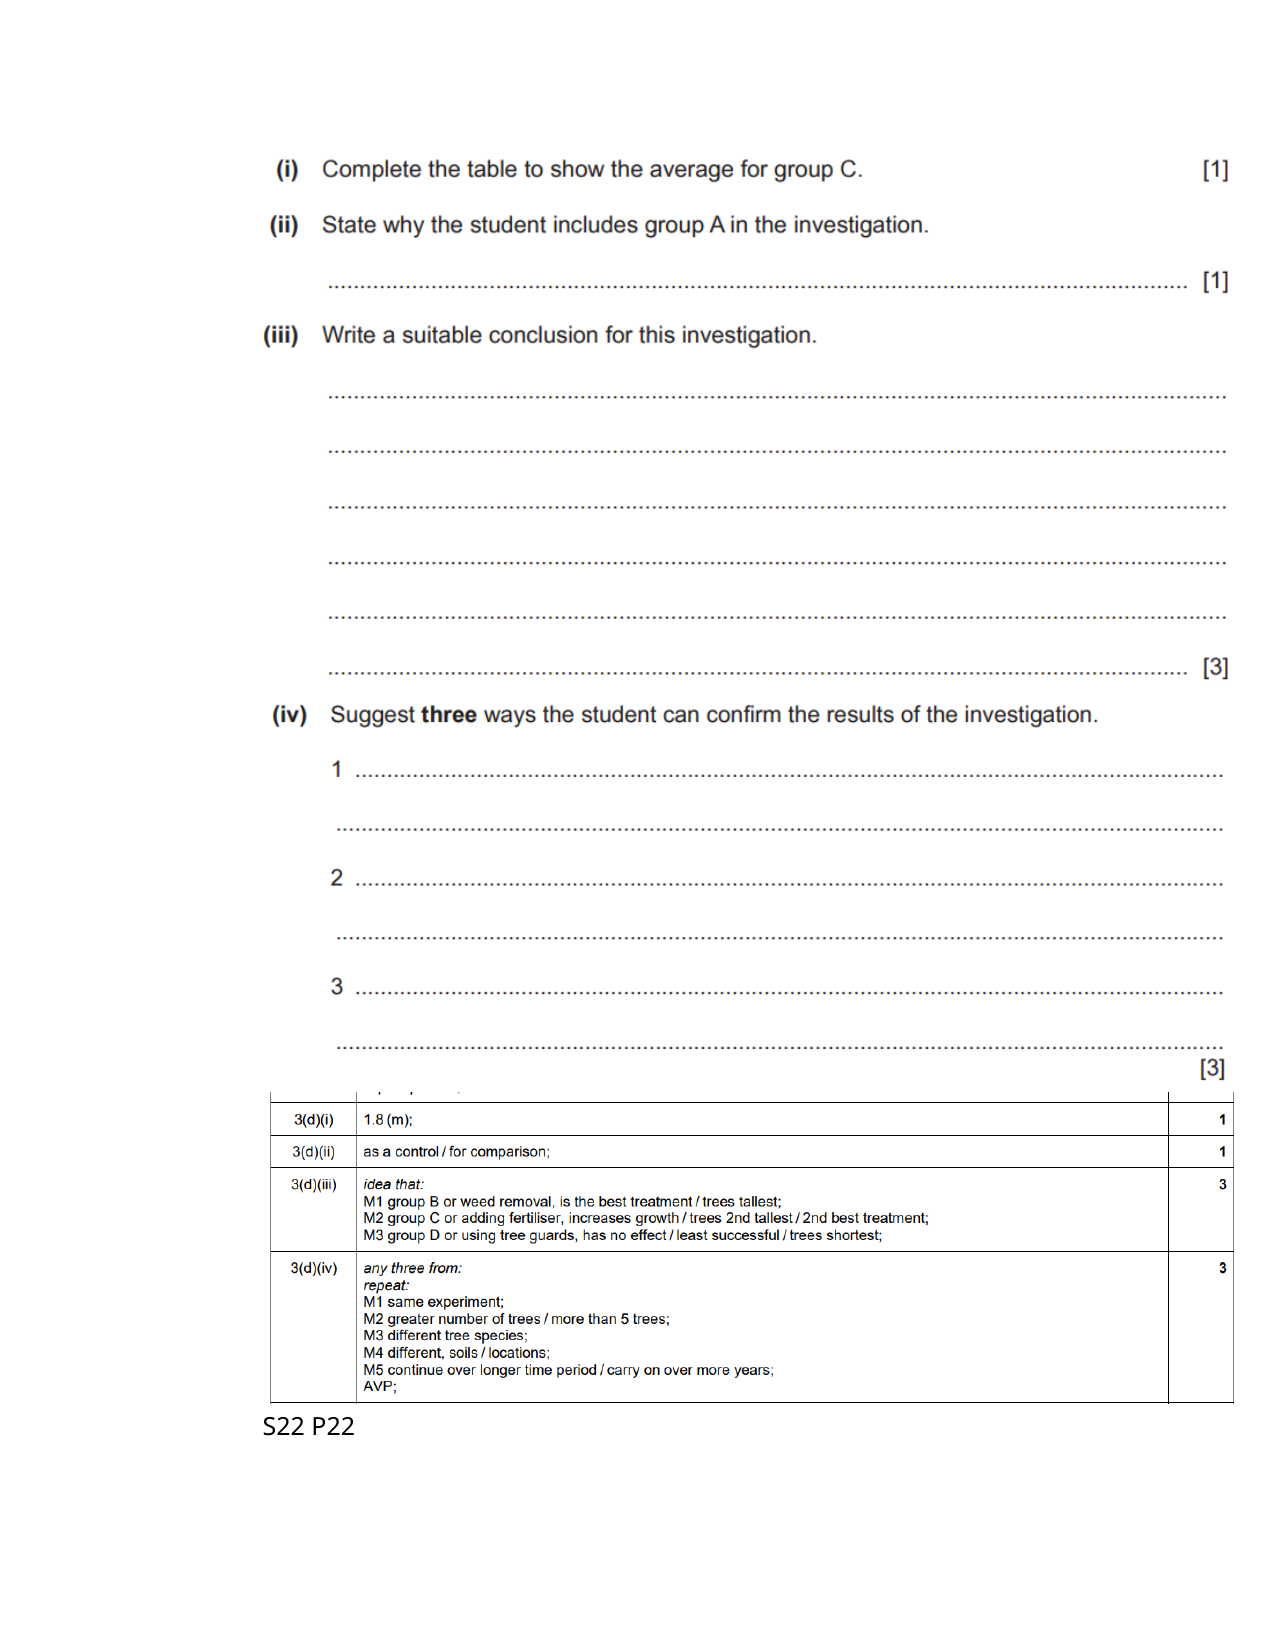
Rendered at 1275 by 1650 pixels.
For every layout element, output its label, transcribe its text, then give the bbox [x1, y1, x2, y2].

picture [262, 150, 1238, 685]
picture [262, 1092, 1238, 1404]
list S22 P22 [262, 1408, 1125, 1442]
picture [262, 689, 1238, 1088]
